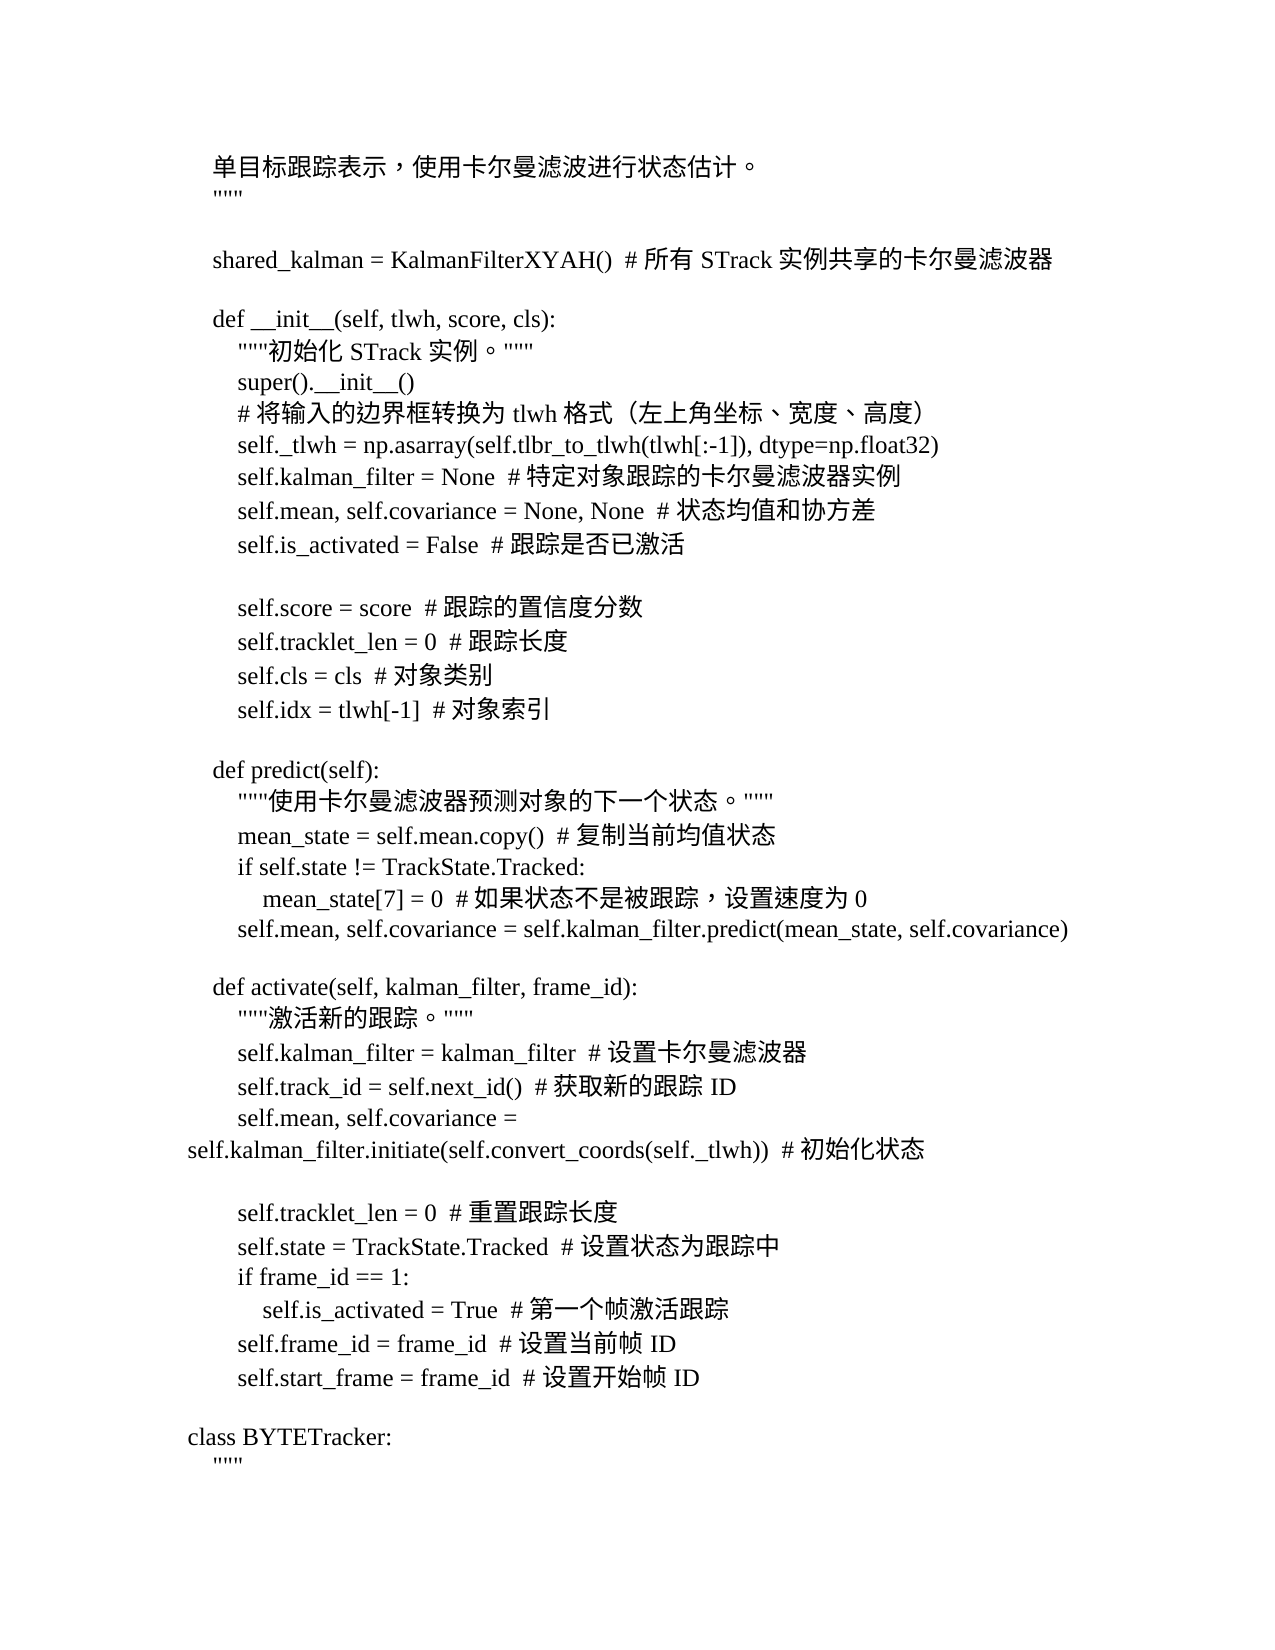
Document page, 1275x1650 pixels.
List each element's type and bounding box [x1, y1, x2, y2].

text [187, 150, 1087, 1480]
